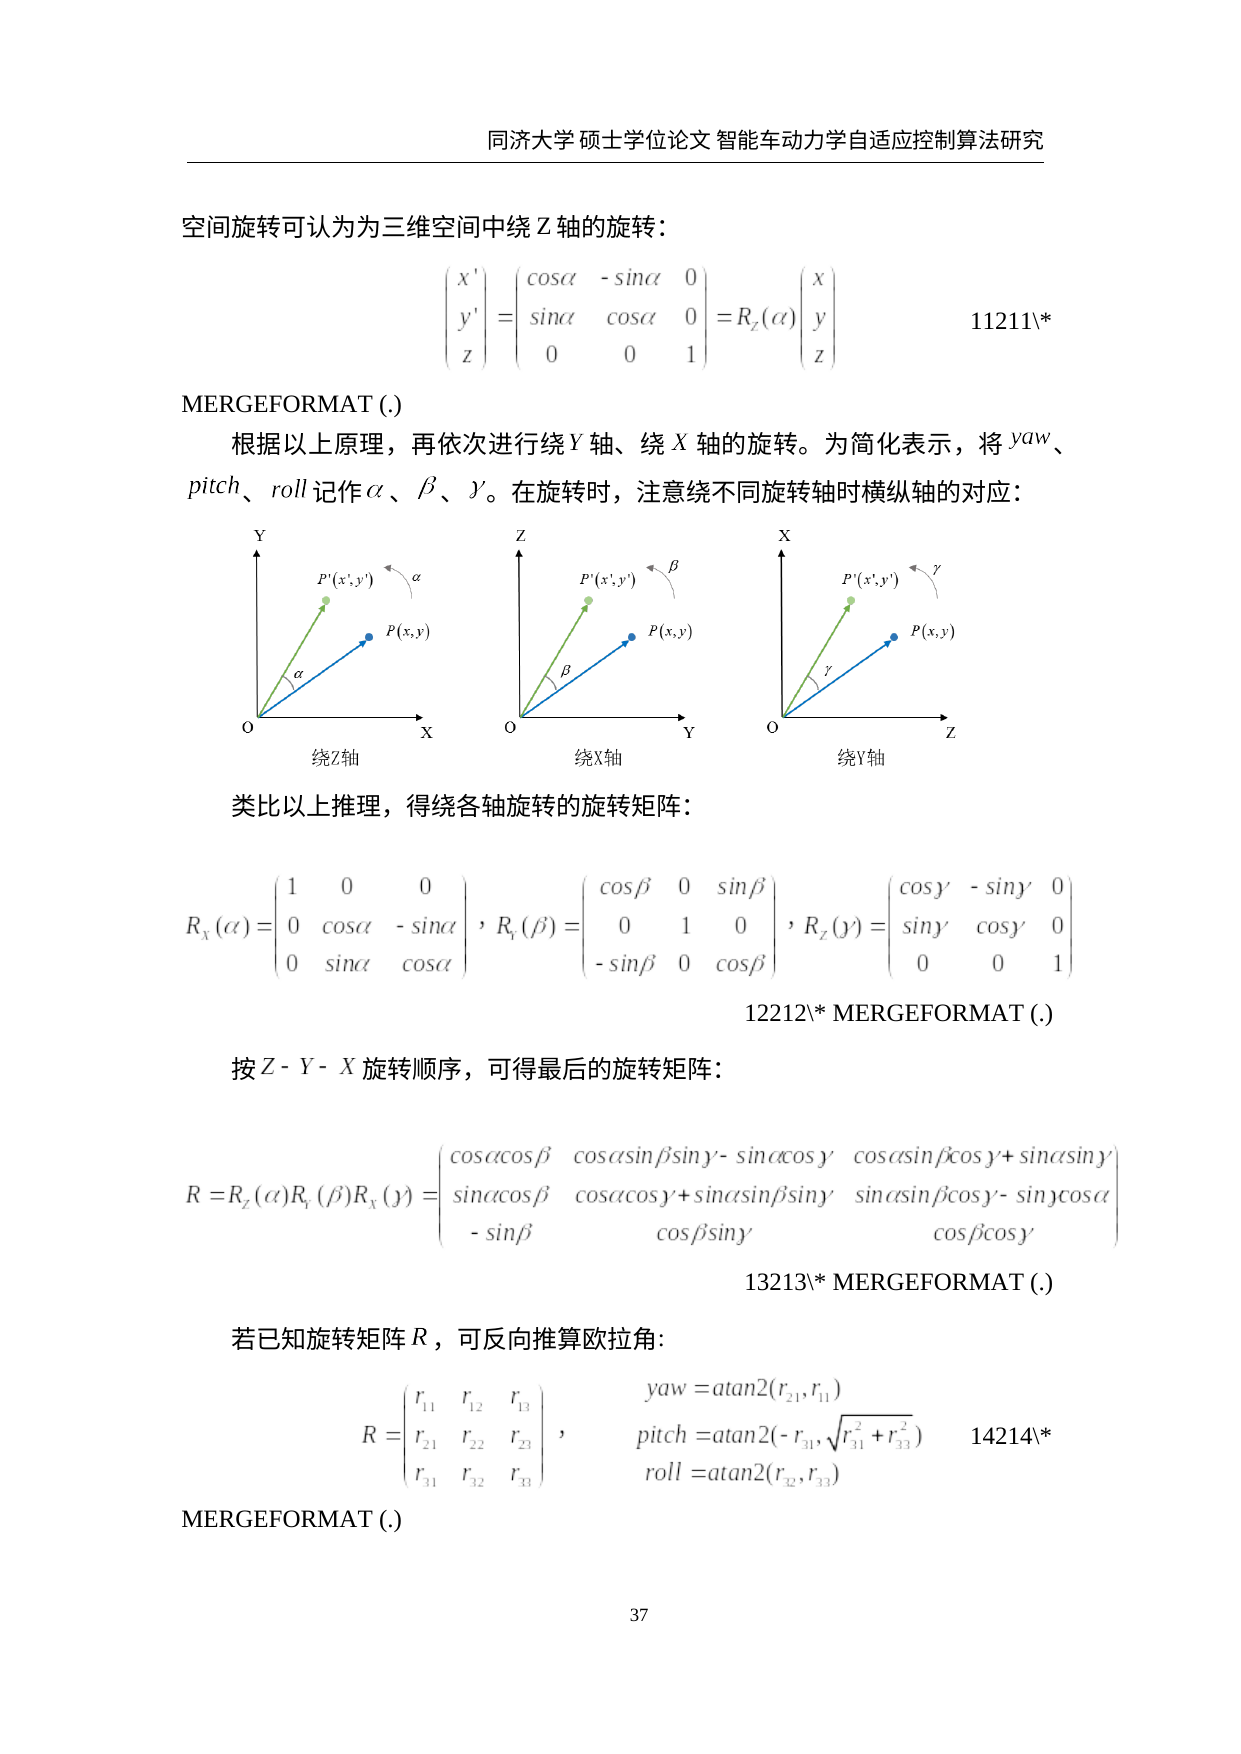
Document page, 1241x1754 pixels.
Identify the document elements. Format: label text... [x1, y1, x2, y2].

text 按旋转顺序，可得最后的旋转矩阵： [181, 1034, 1053, 1102]
text 根据以上原理，再依次进行绕轴、绕轴的旋转。为简化表示，将、、记作、、。在旋转时，注意绕不同旋转轴时横纵轴的对应： [181, 425, 1053, 510]
text 类比以上推理，得绕各轴旋转的旋转矩阵： [181, 787, 1053, 823]
text 若已知旋转矩阵，可反向推算欧拉角: [181, 1303, 1053, 1371]
picture [231, 519, 966, 780]
